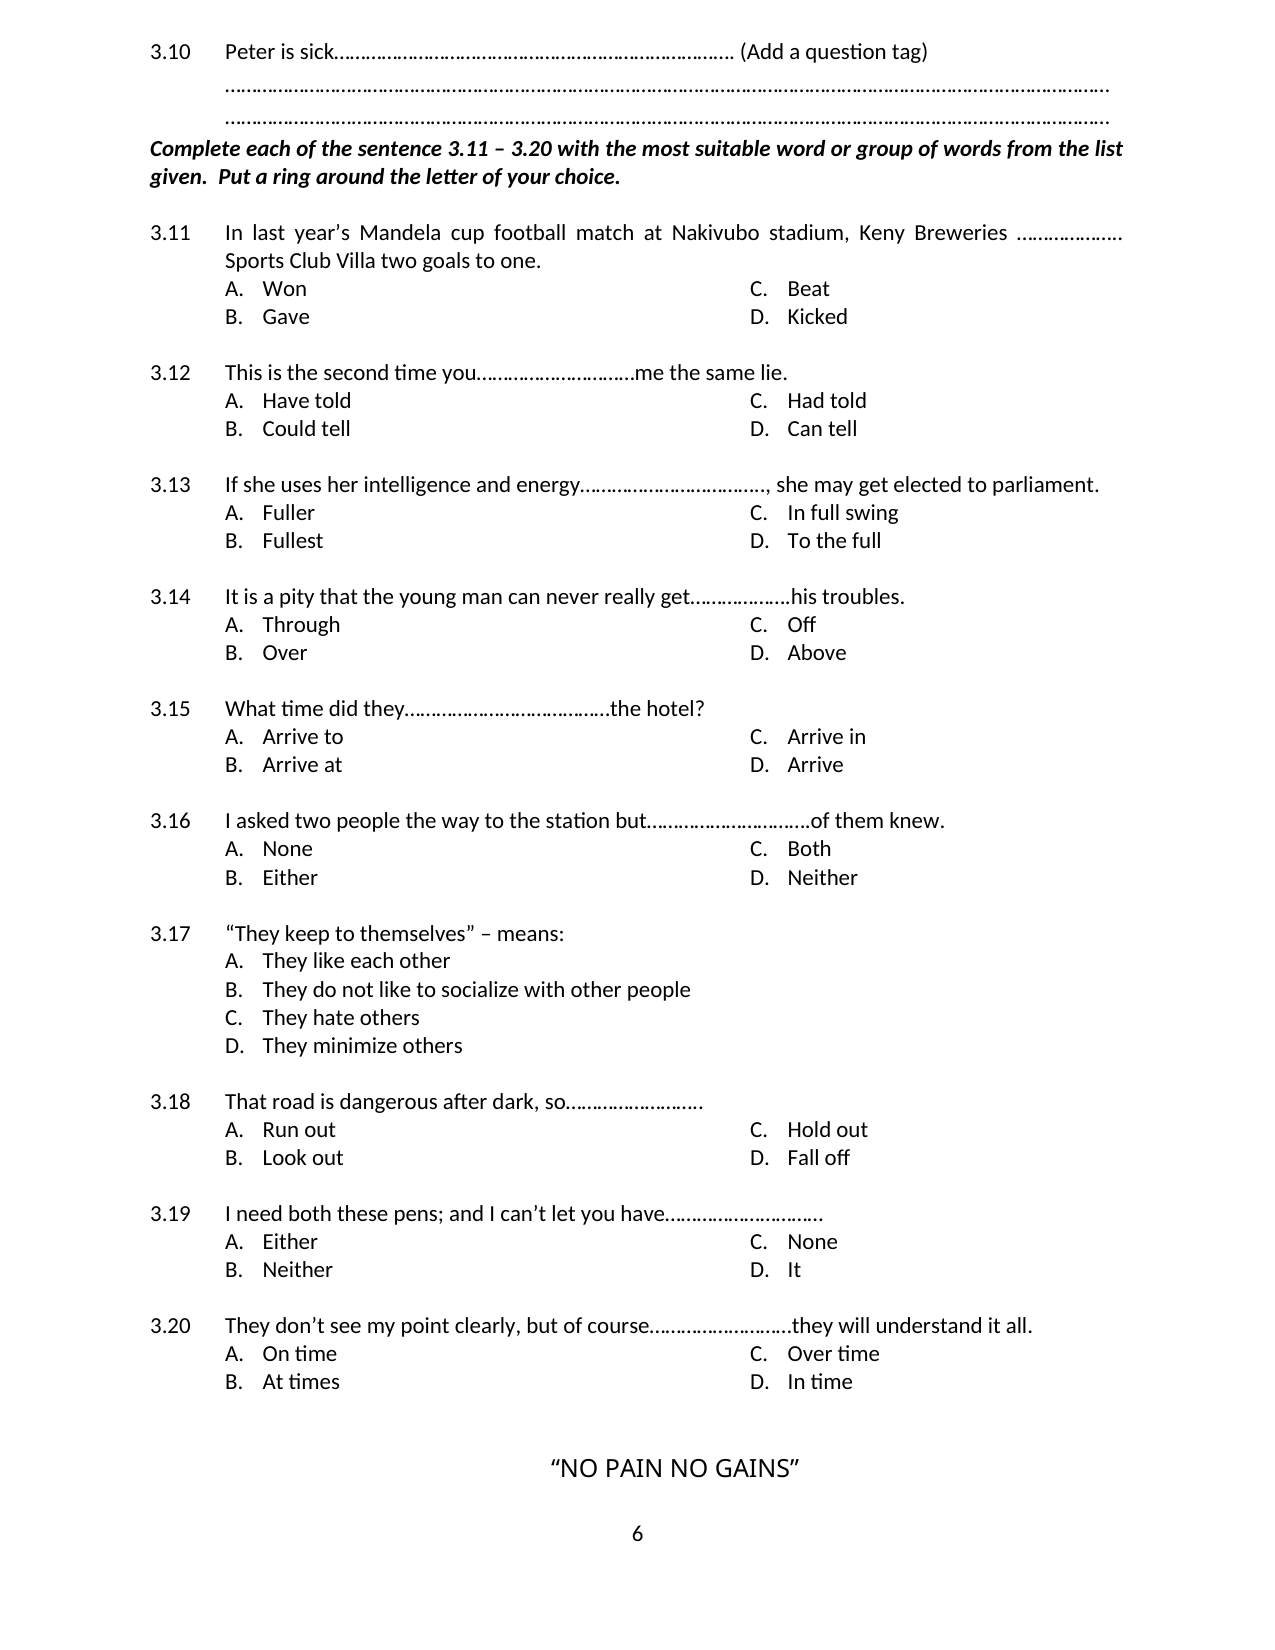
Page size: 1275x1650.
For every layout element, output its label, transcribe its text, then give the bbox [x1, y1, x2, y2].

list At times [225, 1367, 600, 1395]
list In time [750, 1367, 1125, 1395]
list Arrive at [225, 751, 600, 778]
list Arrive to [225, 722, 600, 751]
text 3.20 They don’t see my point clearly, but of course………………………they will understand it all. [150, 1311, 1125, 1339]
list Off [750, 610, 1125, 638]
list Can tell [750, 414, 1125, 442]
text Complete each of the sentence 3.11 – 3.20 with the most suitable word or group of words from the list given. Put a ring around the letter of your choice. [150, 134, 1125, 190]
list To the full [750, 526, 1125, 554]
list They do not like to socialize with other people [225, 975, 1125, 1003]
list On time [225, 1339, 600, 1367]
list Neither [750, 863, 1125, 891]
list In full swing [750, 498, 1125, 526]
text 3.19 I need both these pens; and I can’t let you have………………………… [150, 1199, 1125, 1227]
text 3.16 I asked two people the way to the station but………………………….of them knew. [150, 807, 1125, 834]
list They like each other [225, 947, 1125, 975]
list Neither [225, 1255, 600, 1283]
list None [225, 834, 600, 863]
list Either [225, 1227, 600, 1255]
list Over time [750, 1339, 1125, 1367]
list Fullest [225, 526, 600, 554]
list Had told [750, 386, 1125, 414]
list Won [225, 274, 600, 302]
list Hold out [750, 1115, 1125, 1143]
list Fuller [225, 498, 600, 526]
text 3.14 It is a pity that the young man can never really get……………….his troubles. [150, 582, 1125, 610]
list Arrive in [750, 722, 1125, 751]
list Could tell [225, 414, 600, 442]
list Arrive [750, 751, 1125, 778]
list Above [750, 638, 1125, 666]
list Kicked [750, 302, 1125, 330]
text 3.17 “They keep to themselves” – means: [150, 919, 1125, 947]
list Through [225, 610, 600, 638]
text 3.10 Peter is sick…………………………………………………………………. (Add a question tag) [150, 37, 1125, 66]
list Either [225, 863, 600, 891]
list Fall off [750, 1143, 1125, 1171]
list They hate others [225, 1003, 1125, 1031]
list Run out [225, 1115, 600, 1143]
text “NO PAIN NO GAINS” [225, 1451, 1125, 1485]
list Have told [225, 386, 600, 414]
list None [750, 1227, 1125, 1255]
text 3.11 In last year’s Mandela cup football match at Nakivubo stadium, Keny Breweries ……………….. Sports Club Villa two goals to one. [150, 218, 1125, 274]
list Look out [225, 1143, 600, 1171]
list It [750, 1255, 1125, 1283]
list Over [225, 638, 600, 666]
text 3.15 What time did they…………………………………the hotel? [150, 694, 1125, 722]
list They minimize others [225, 1031, 1125, 1059]
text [225, 70, 1125, 130]
text 3.13 If she uses her intelligence and energy…………………………….., she may get elected to parliament. [150, 470, 1125, 498]
list Both [750, 834, 1125, 863]
list Beat [750, 274, 1125, 302]
list Gave [225, 302, 600, 330]
text 3.18 That road is dangerous after dark, so…………………….. [150, 1087, 1125, 1115]
text 3.12 This is the second time you…………………………me the same lie. [150, 358, 1125, 386]
